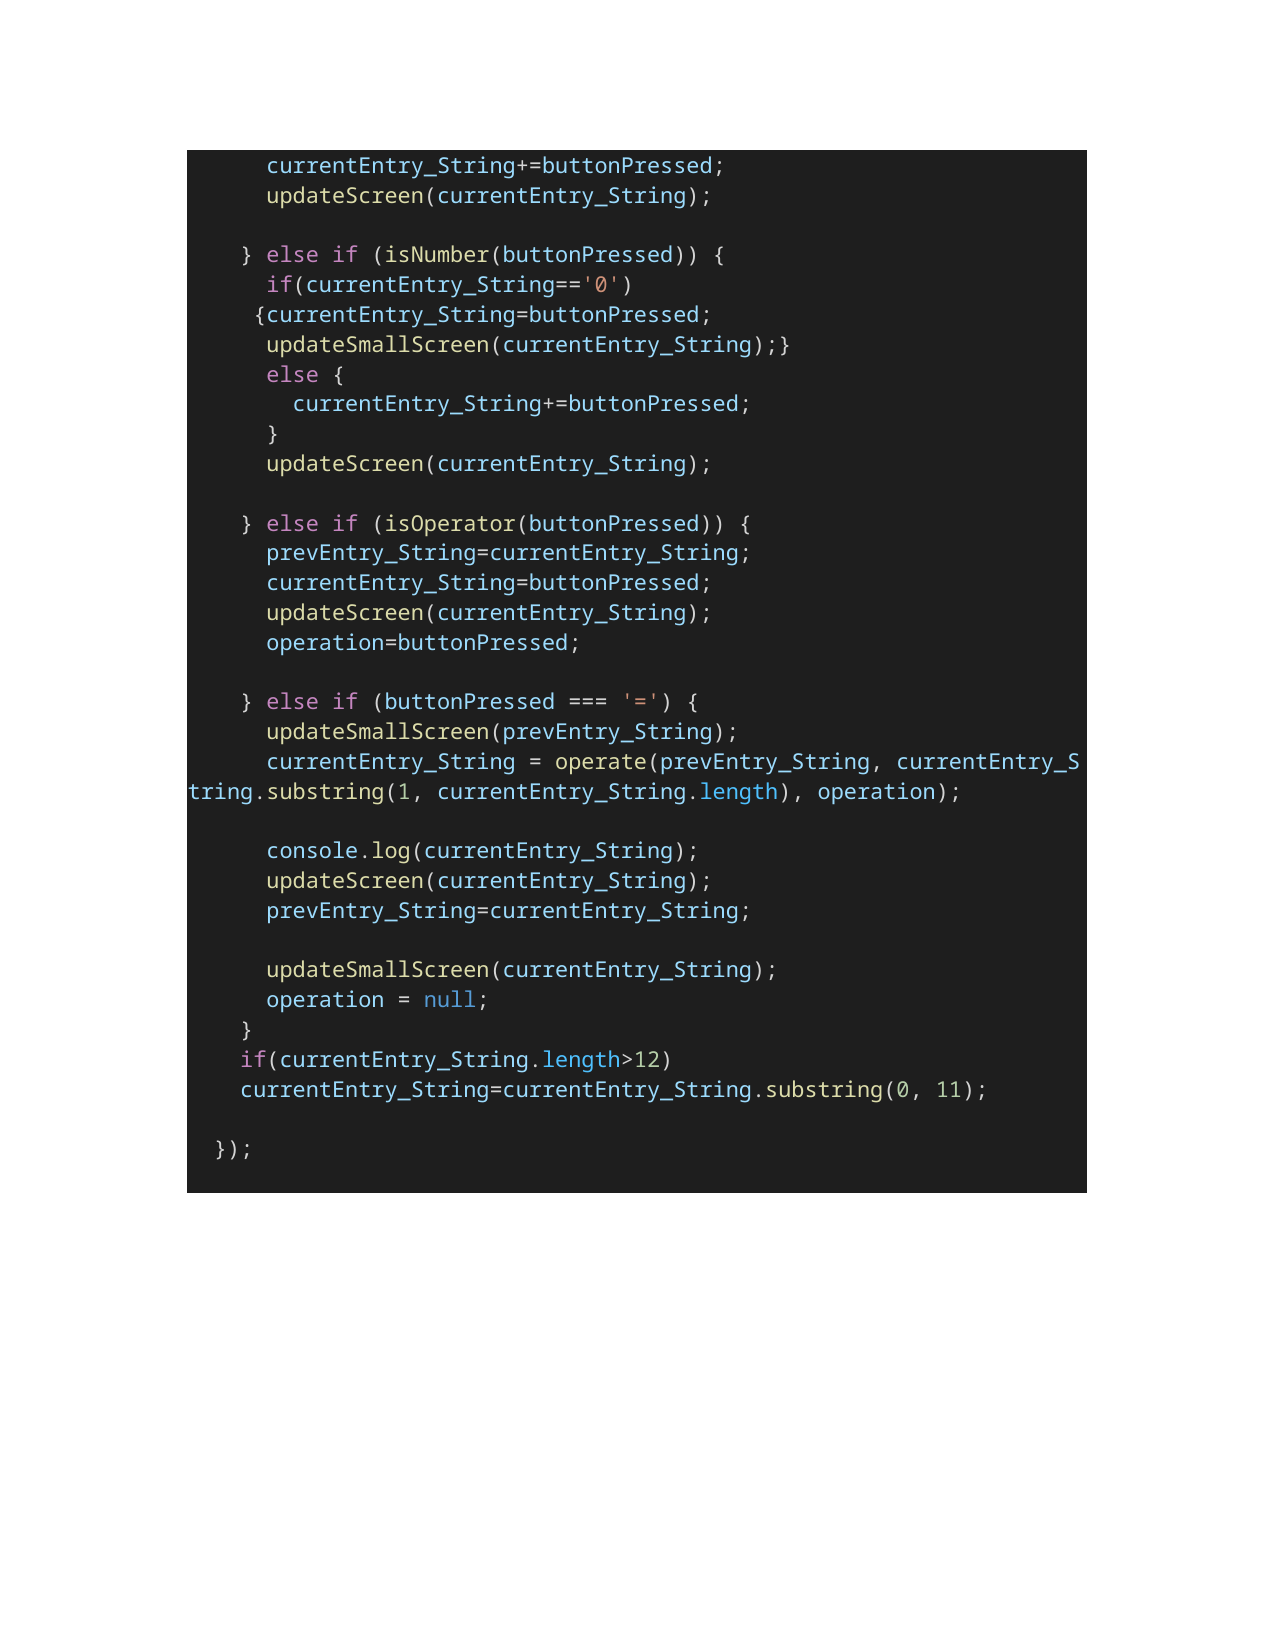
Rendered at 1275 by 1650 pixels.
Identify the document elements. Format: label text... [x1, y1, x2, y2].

text console.log(currentEntry_String); [187, 835, 1087, 865]
text operation=buttonPressed; [187, 627, 1087, 656]
text operation = null; [187, 984, 1087, 1014]
text if(currentEntry_String.length>12) [187, 1044, 1087, 1073]
text updateScreen(currentEntry_String); [187, 597, 1087, 627]
text currentEntry_String+=buttonPressed; [187, 150, 1087, 180]
text currentEntry_String=buttonPressed; [187, 567, 1087, 597]
text {currentEntry_String=buttonPressed; [187, 299, 1087, 329]
text updateSmallScreen(currentEntry_String); [187, 954, 1087, 984]
text prevEntry_String=currentEntry_String; [187, 895, 1087, 924]
text updateScreen(currentEntry_String); [187, 180, 1087, 209]
text }); [187, 1133, 1087, 1163]
text } else if (isOperator(buttonPressed)) { [187, 507, 1087, 537]
text updateSmallScreen(prevEntry_String); [187, 716, 1087, 746]
text updateSmallScreen(currentEntry_String);} [187, 329, 1087, 358]
text if(currentEntry_String=='0') [187, 269, 1087, 299]
text currentEntry_String+=buttonPressed; [187, 388, 1087, 418]
text } else if (isNumber(buttonPressed)) { [187, 239, 1087, 269]
text currentEntry_String = operate(prevEntry_String, currentEntry_String.substring(1, currentEntry_String.length), operation); [187, 746, 1087, 805]
text } [187, 1014, 1087, 1044]
text } [187, 418, 1087, 448]
text prevEntry_String=currentEntry_String; [187, 537, 1087, 567]
text else { [187, 358, 1087, 388]
text updateScreen(currentEntry_String); [187, 865, 1087, 895]
text updateScreen(currentEntry_String); [187, 448, 1087, 478]
text } else if (buttonPressed === '=') { [187, 686, 1087, 716]
text currentEntry_String=currentEntry_String.substring(0, 11); [187, 1073, 1087, 1103]
